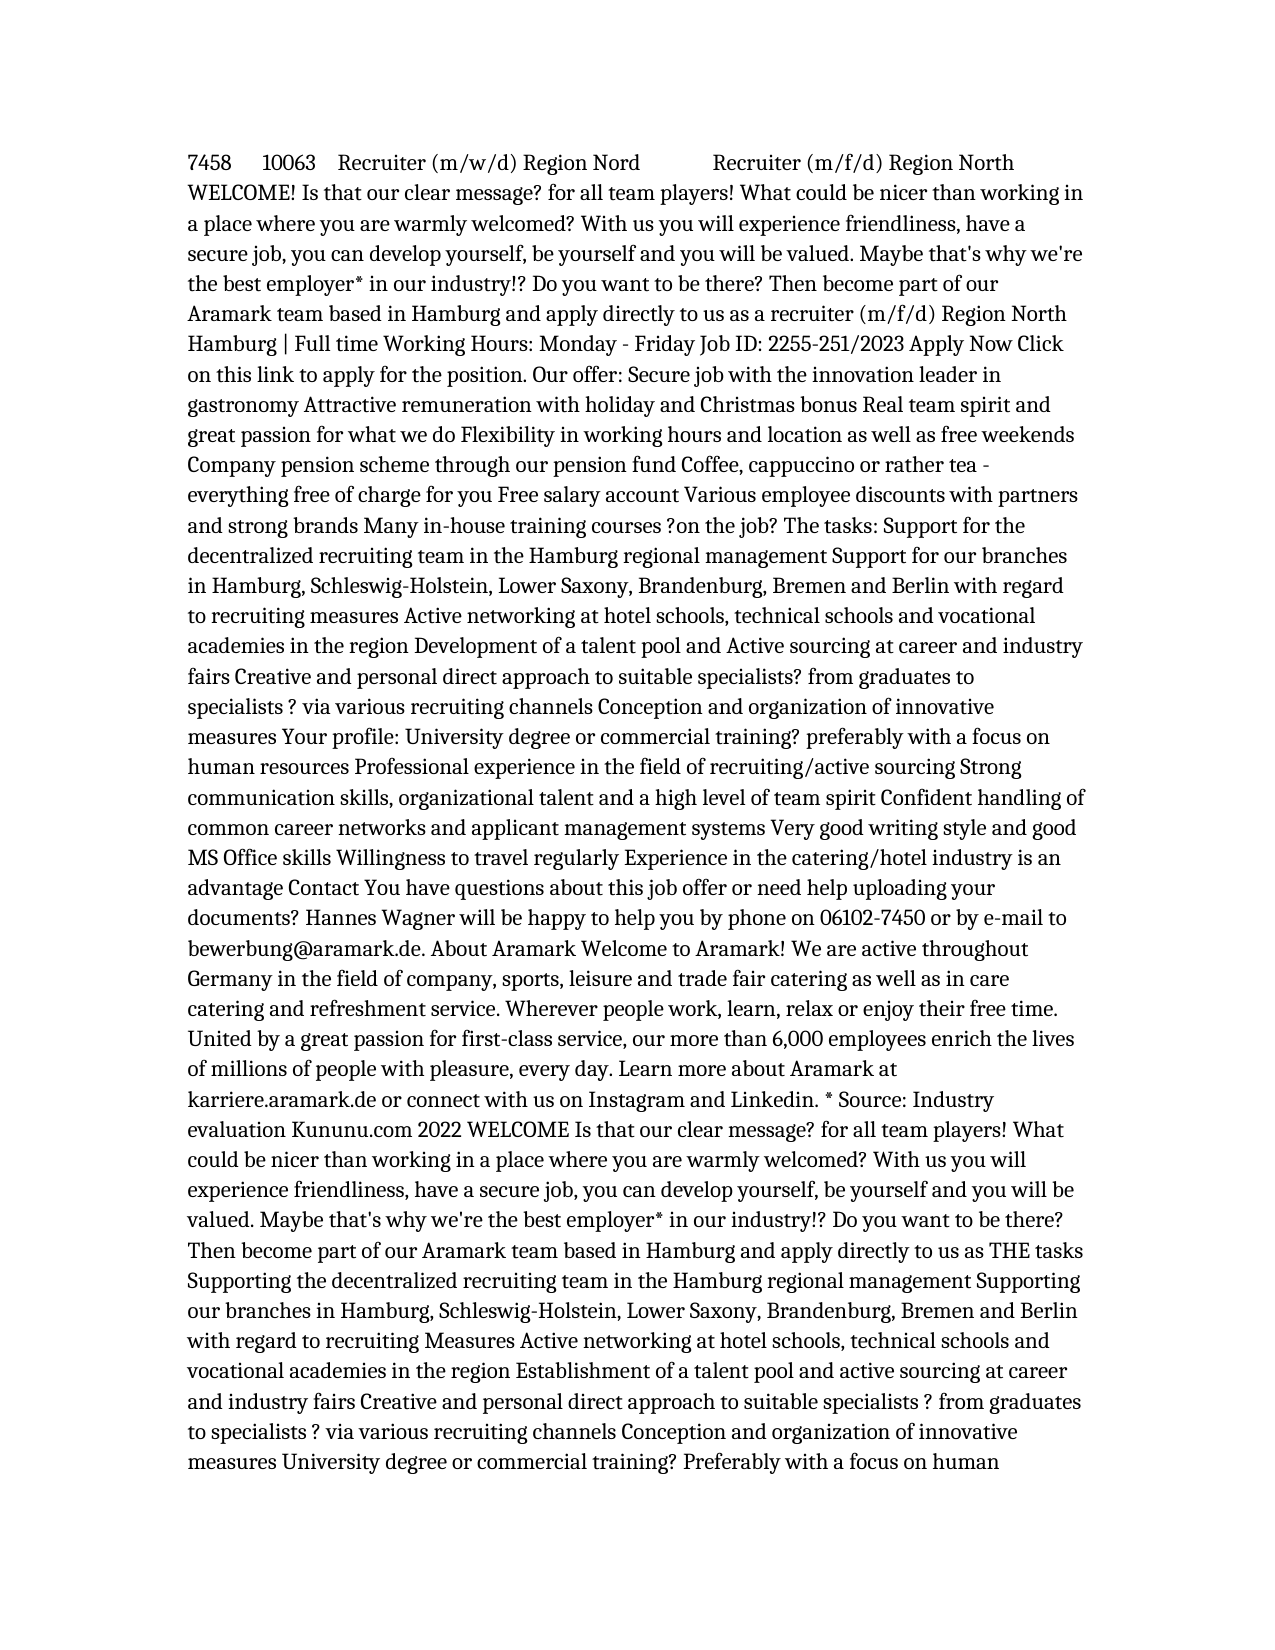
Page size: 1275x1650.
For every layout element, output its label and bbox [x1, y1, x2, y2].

text [187, 150, 1087, 1475]
